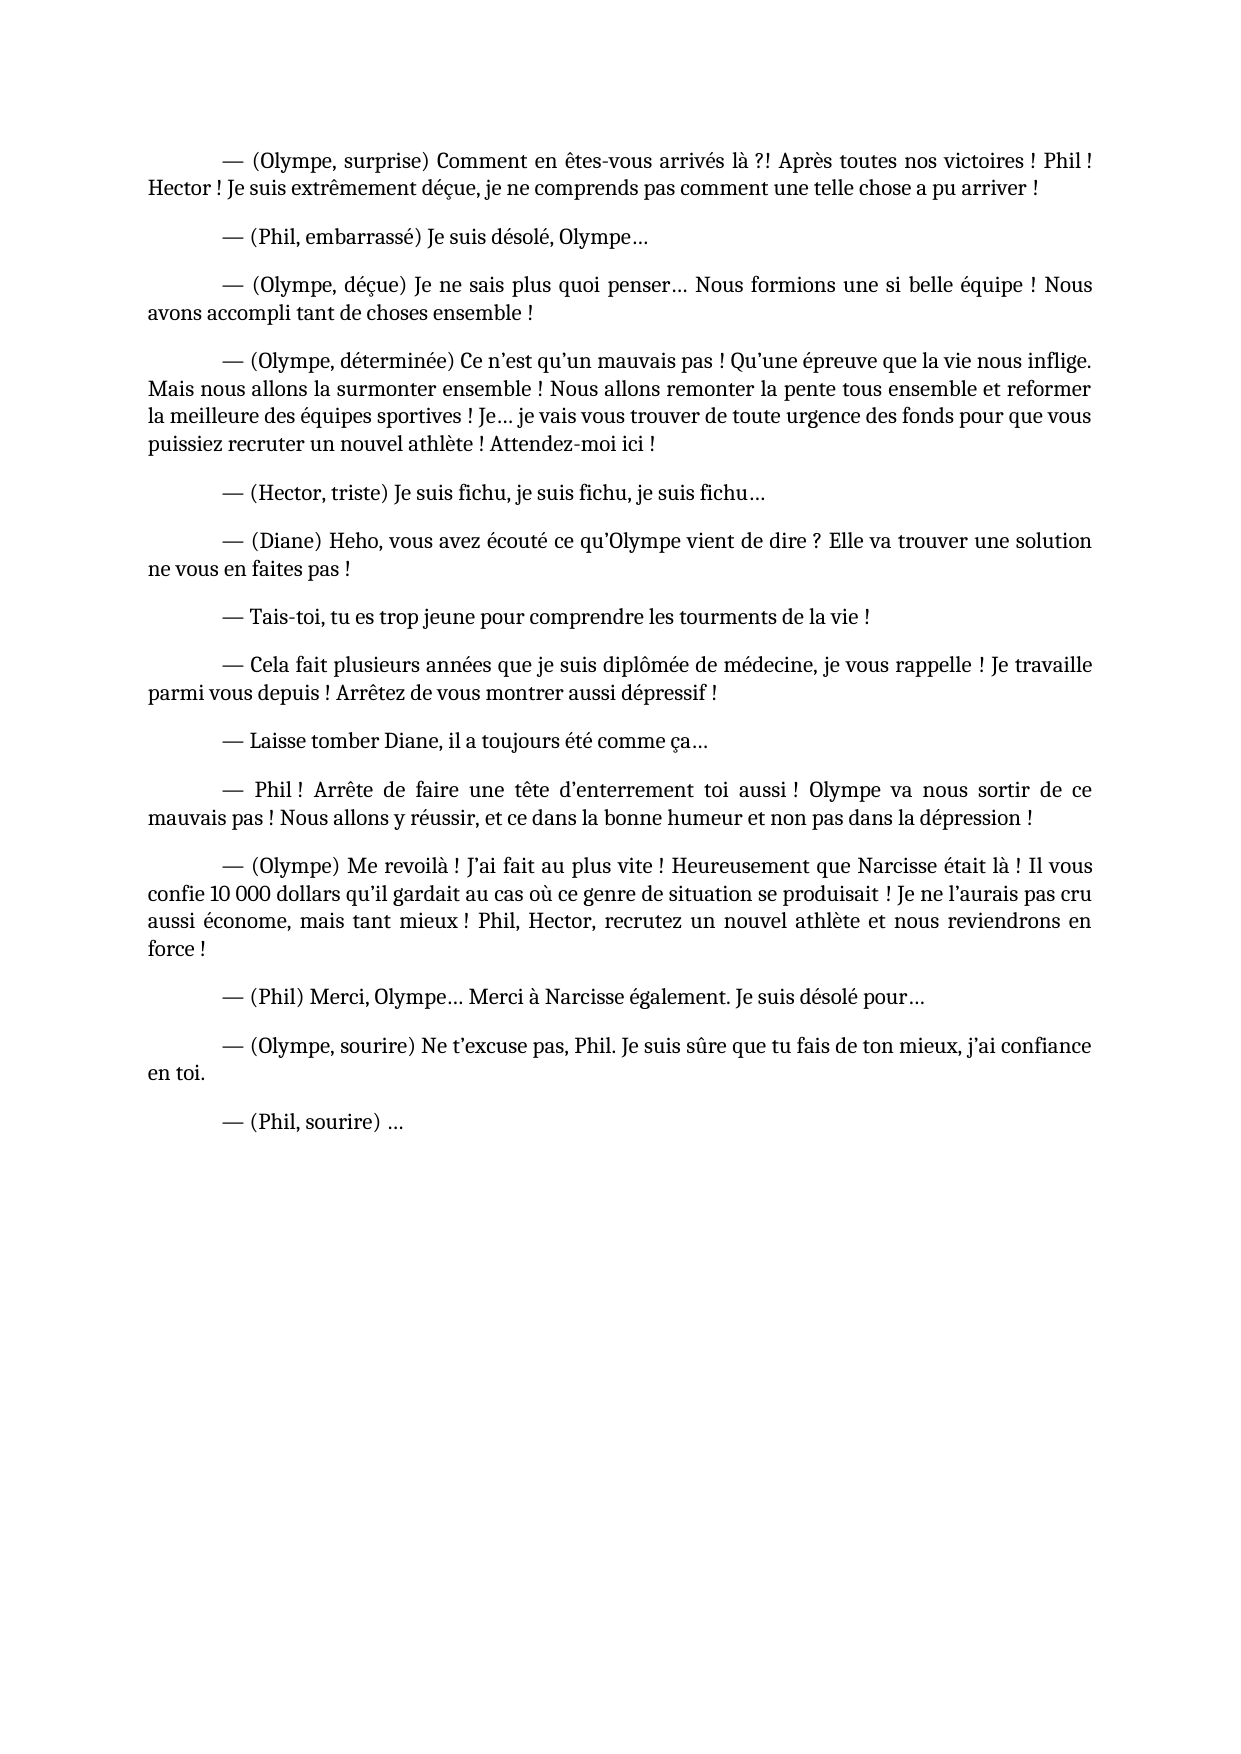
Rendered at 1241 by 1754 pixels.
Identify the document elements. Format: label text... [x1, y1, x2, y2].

text — (Phil, sourire) … [148, 1108, 1093, 1135]
text — (Olympe) Me revoilà ! J’ai fait au plus vite ! Heureusement que Narcisse était là ! Il vous confie 10 000 dollars qu’il gardait au cas où ce genre de situation se produisait ! Je ne l’aurais pas cru aussi économe, mais tant mieux ! Phil, Hector, recrutez un nouvel athlète et nous reviendrons en force ! [148, 853, 1093, 962]
text — (Olympe, déterminée) Ce n’est qu’un mauvais pas ! Qu’une épreuve que la vie nous inflige. Mais nous allons la surmonter ensemble ! Nous allons remonter la pente tous ensemble et reformer la meilleure des équipes sportives ! Je… je vais vous trouver de toute urgence des fonds pour que vous puissiez recruter un nouvel athlète ! Attendez-moi ici ! [148, 348, 1093, 457]
text — (Olympe, surprise) Comment en êtes-vous arrivés là ?! Après toutes nos victoires ! Phil ! Hector ! Je suis extrêmement déçue, je ne comprends pas comment une telle chose a pu arriver ! [148, 148, 1093, 202]
text — (Olympe, sourire) Ne t’excuse pas, Phil. Je suis sûre que tu fais de ton mieux, j’ai confiance en toi. [148, 1032, 1093, 1086]
text — (Phil, embarrassé) Je suis désolé, Olympe… [148, 224, 1093, 250]
text — Tais-toi, tu es trop jeune pour comprendre les tourments de la vie ! [148, 604, 1093, 630]
text — Phil ! Arrête de faire une tête d’enterrement toi aussi ! Olympe va nous sortir de ce mauvais pas ! Nous allons y réussir, et ce dans la bonne humeur et non pas dans la dépression ! [148, 777, 1093, 831]
text — (Olympe, déçue) Je ne sais plus quoi penser… Nous formions une si belle équipe ! Nous avons accompli tant de choses ensemble ! [148, 272, 1093, 326]
text — (Hector, triste) Je suis fichu, je suis fichu, je suis fichu… [148, 479, 1093, 506]
text — (Diane) Heho, vous avez écouté ce qu’Olympe vient de dire ? Elle va trouver une solution ne vous en faites pas ! [148, 528, 1093, 582]
text — (Phil) Merci, Olympe… Merci à Narcisse également. Je suis désolé pour… [148, 984, 1093, 1010]
text — Laisse tomber Diane, il a toujours été comme ça… [148, 728, 1093, 755]
text — Cela fait plusieurs années que je suis diplômée de médecine, je vous rappelle ! Je travaille parmi vous depuis ! Arrêtez de vous montrer aussi dépressif ! [148, 652, 1093, 706]
